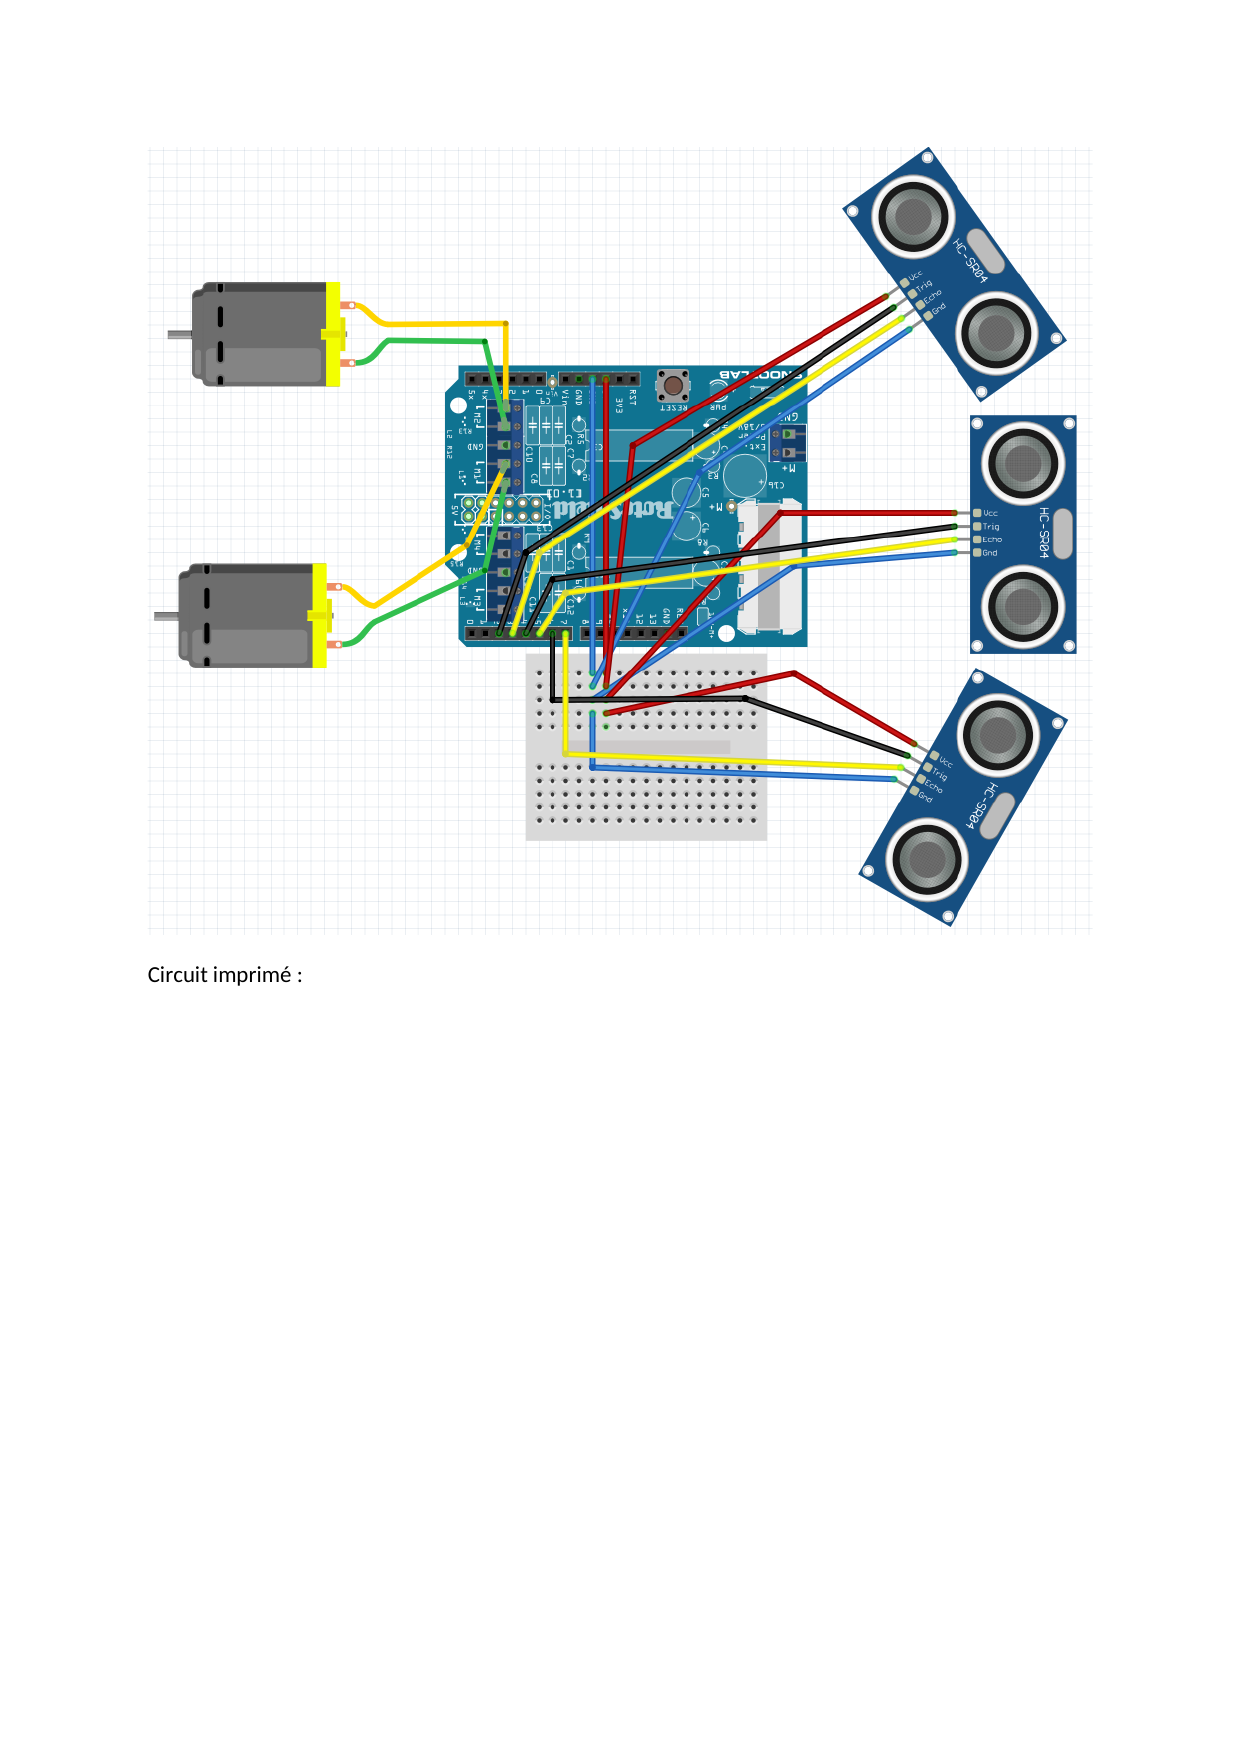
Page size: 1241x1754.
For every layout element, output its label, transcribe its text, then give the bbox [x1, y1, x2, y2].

text Circuit imprimé : [148, 960, 1093, 988]
picture [147, 147, 1093, 935]
